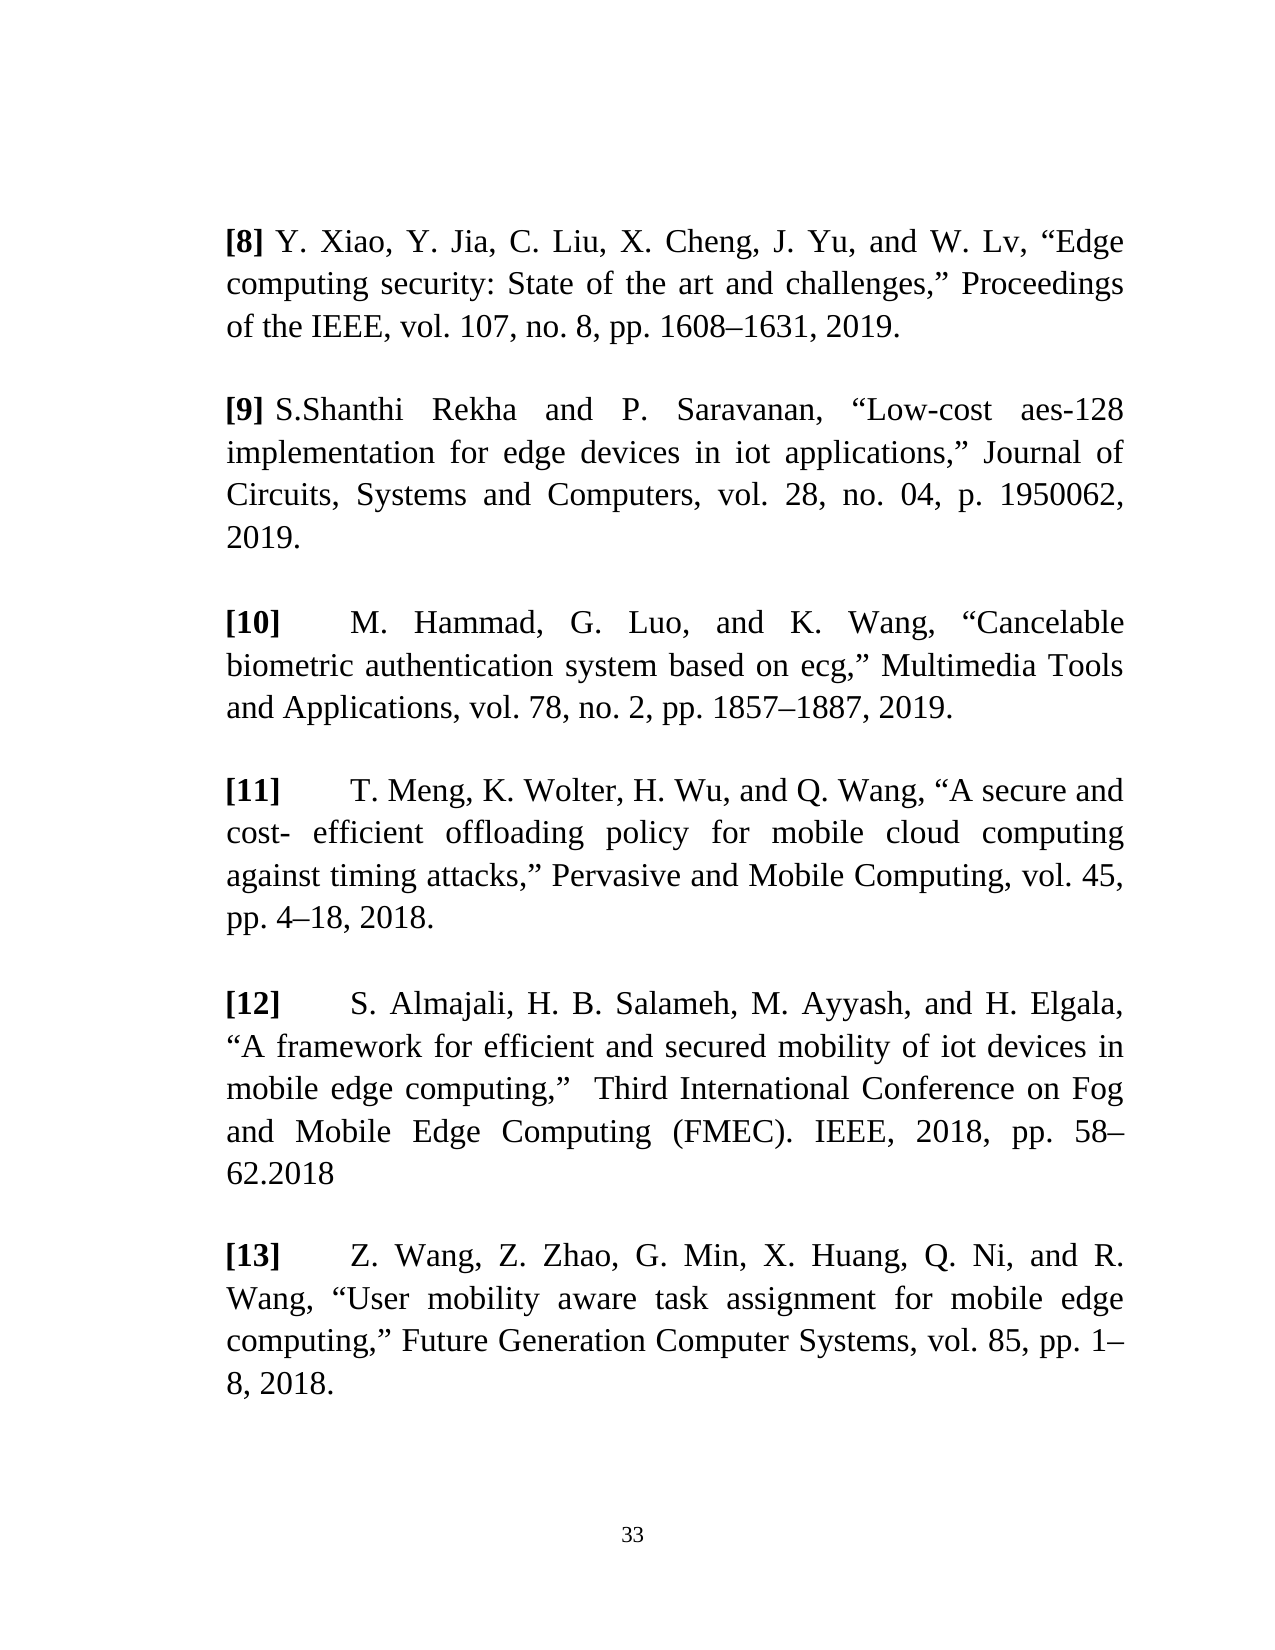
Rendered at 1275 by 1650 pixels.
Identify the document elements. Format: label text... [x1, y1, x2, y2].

list M. Hammad, G. Luo, and K. Wang, “Cancelable biometric authentication system based on ecg,” Multimedia Tools and Applications, vol. 78, no. 2, pp. 1857–1887, 2019. [225, 603, 1125, 726]
list S. Almajali, H. B. Salameh, M. Ayyash, and H. Elgala, “A framework for efficient and secured mobility of iot devices in mobile edge computing,” Third International Conference on Fog and Mobile Edge Computing (FMEC). IEEE, 2018, pp. 58–62.2018 [225, 983, 1125, 1192]
list T. Meng, K. Wolter, H. Wu, and Q. Wang, “A secure and cost- efficient offloading policy for mobile cloud computing against timing attacks,” Pervasive and Mobile Computing, vol. 45, pp. 4–18, 2018. [225, 770, 1125, 936]
list Y. Xiao, Y. Jia, C. Liu, X. Cheng, J. Yu, and W. Lv, “Edge computing security: State of the art and challenges,” Proceedings of the IEEE, vol. 107, no. 8, pp. 1608–1631, 2019. [225, 221, 1125, 344]
list S.Shanthi Rekha and P. Saravanan, “Low-cost aes-128 implementation for edge devices in iot applications,” Journal of Circuits, Systems and Computers, vol. 28, no. 04, p. 1950062, 2019. [225, 390, 1125, 556]
list Z. Wang, Z. Zhao, G. Min, X. Huang, Q. Ni, and R. Wang, “User mobility aware task assignment for mobile edge computing,” Future Generation Computer Systems, vol. 85, pp. 1–8, 2018. [225, 1236, 1125, 1402]
